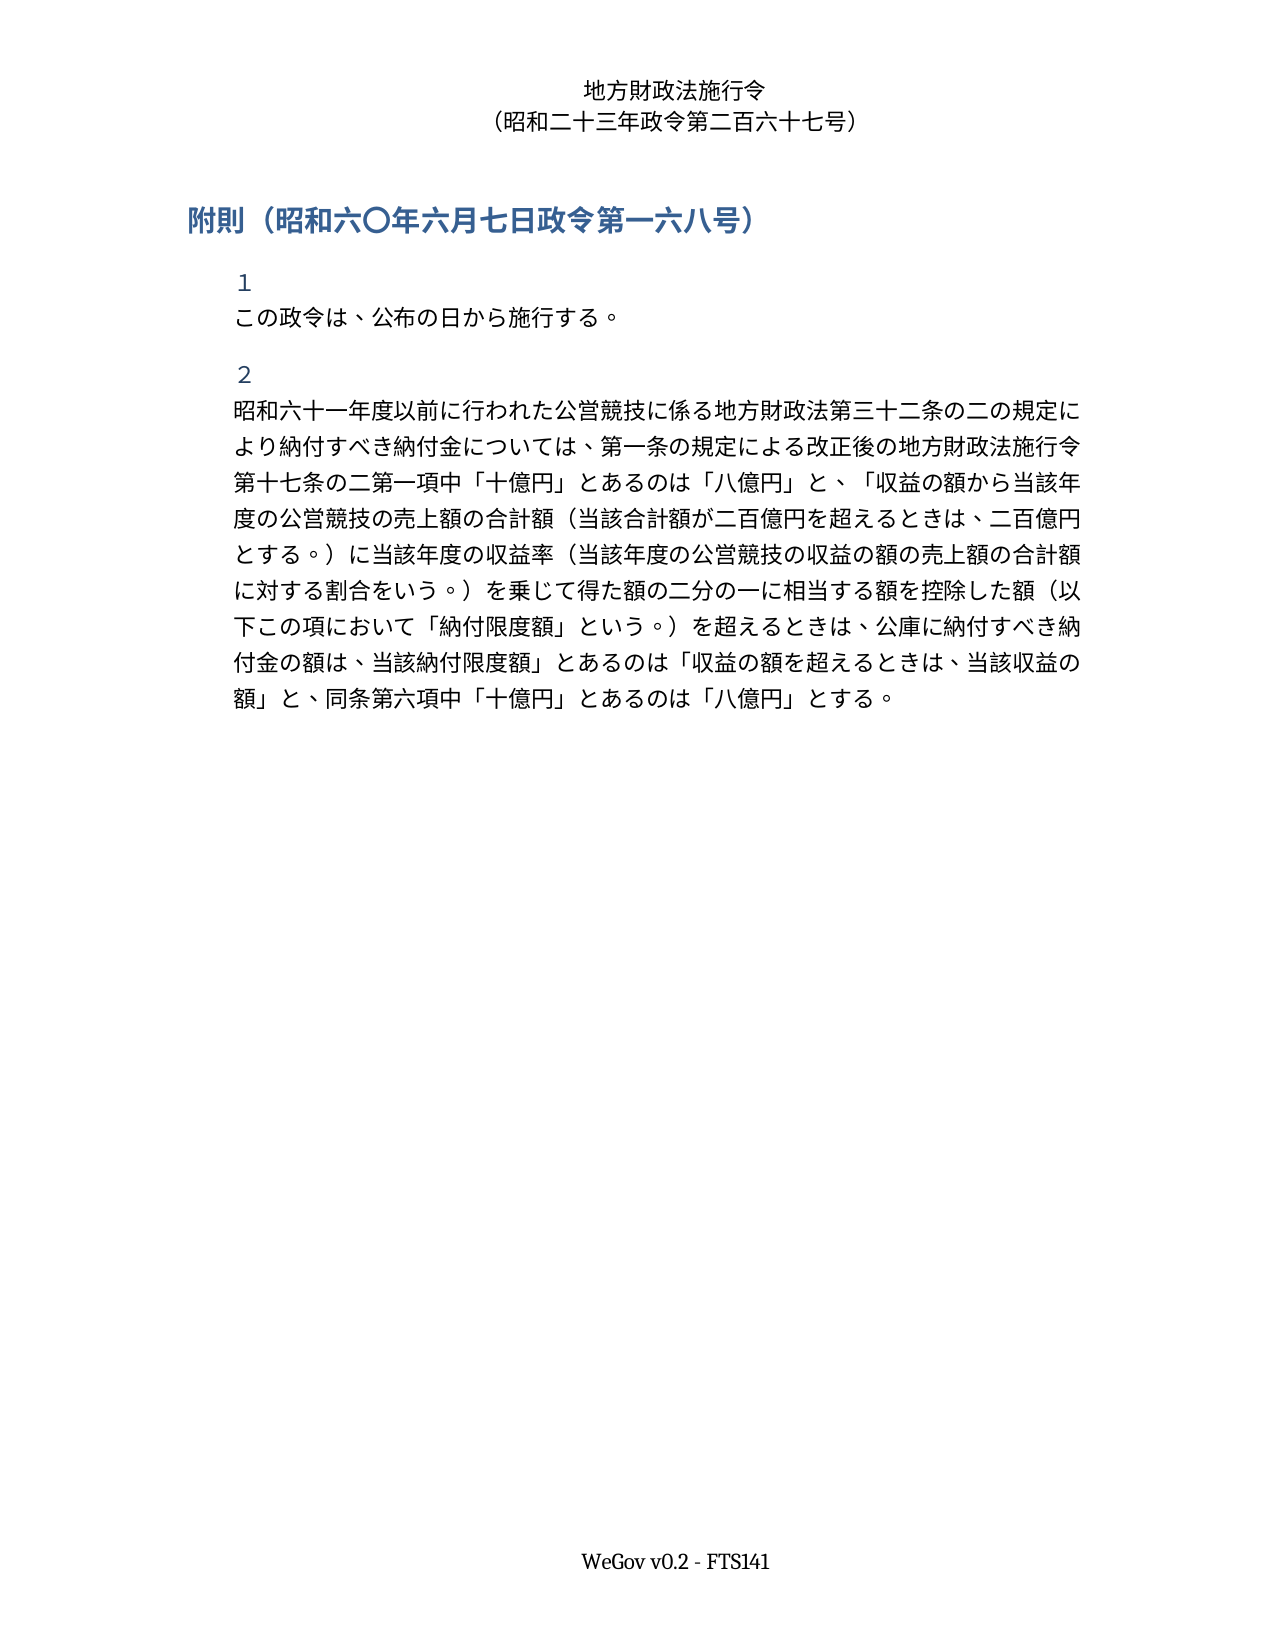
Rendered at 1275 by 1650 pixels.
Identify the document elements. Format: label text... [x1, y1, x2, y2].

subtitle １ [233, 266, 1087, 298]
subtitle 附則（昭和六〇年六月七日政令第一六八号） [187, 200, 1087, 240]
text 昭和六十一年度以前に行われた公営競技に係る地方財政法第三十二条の二の規定により納付すべき納付金については、第一条の規定による改正後の地方財政法施行令第十七条の二第一項中「十億円」とあるのは「八億円」と、「収益の額から当該年度の公営競技の売上額の合計額（当該合計額が二百億円を超えるときは、二百億円とする。）に当該年度の収益率（当該年度の公営競技の収益の額の売上額の合計額に対する割合をいう。）を乗じて得た額の二分の一に相当する額を控除した額（以下この項において「納付限度額」という。）を超えるときは、公庫に納付すべき納付金の額は、当該納付限度額」とあるのは「収益の額を超えるときは、当該収益の額」と、同条第六項中「十億円」とあるのは「八億円」とする。 [233, 395, 1087, 714]
subtitle ２ [233, 359, 1087, 390]
text この政令は、公布の日から施行する。 [233, 302, 1087, 334]
